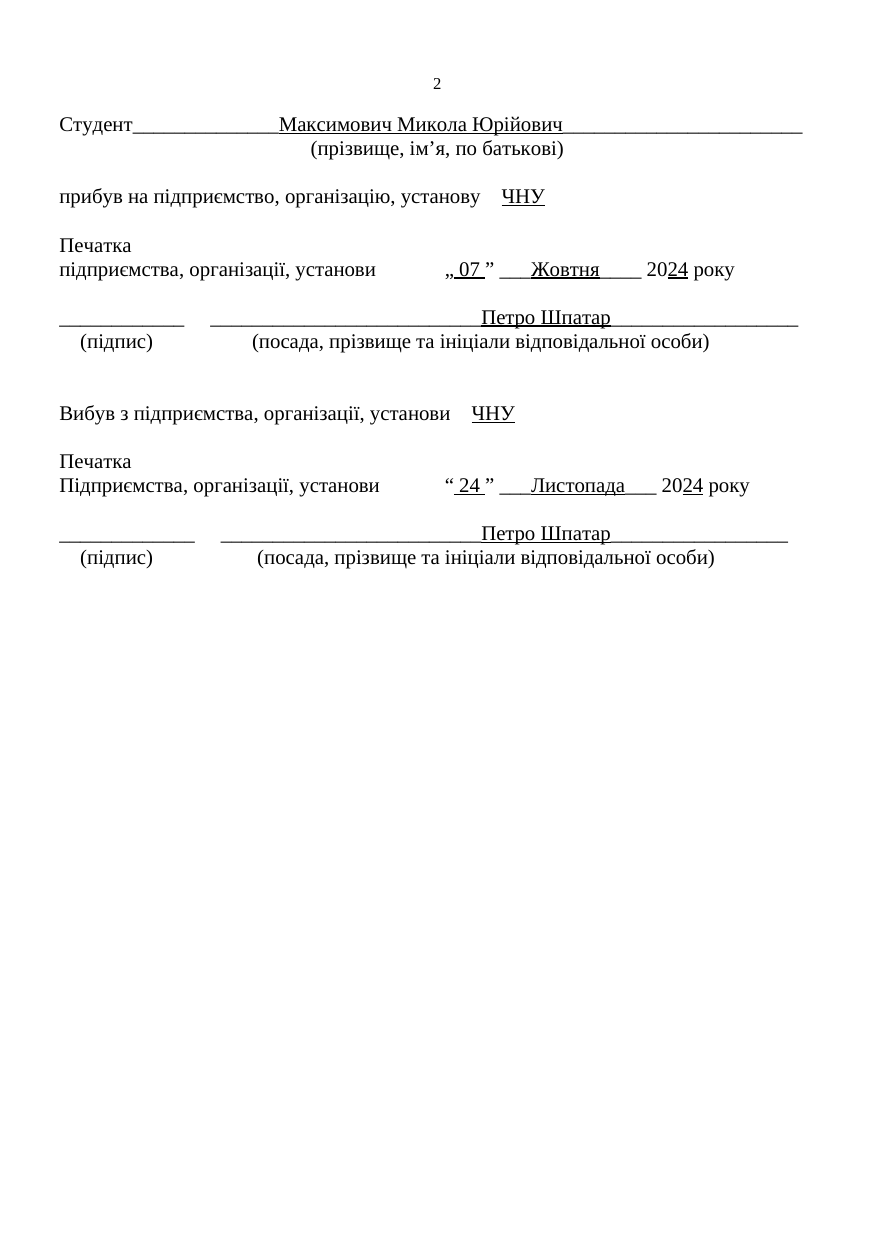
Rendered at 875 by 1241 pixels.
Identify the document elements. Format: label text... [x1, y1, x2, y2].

text Вибув з підприємства, організації, установи ЧНУ [59, 401, 815, 425]
text (прізвище, ім’я, по батькові) [59, 136, 815, 160]
text ____________ __________________________Петро Шпатар__________________ [59, 305, 815, 329]
text Печатка [59, 232, 815, 257]
text Підприємства, організації, установи “ 24 ” ___Листопада___ 2024 року [59, 473, 815, 497]
text Студент______________Максимович Микола Юрійович_______________________ [59, 112, 815, 136]
text (підпис) (посада, прізвище та ініціали відповідальної особи) [59, 329, 815, 353]
text Печатка [59, 449, 815, 473]
text (підпис) (посада, прізвище та ініціали відповідальної особи) [59, 545, 815, 569]
text _____________ _________________________Петро Шпатар_________________ [59, 521, 815, 545]
text прибув на підприємство, організацію, установу ЧНУ [59, 184, 815, 208]
text підприємства, організації, установи „ 07 ” ___Жовтня____ 2024 року [59, 257, 815, 281]
